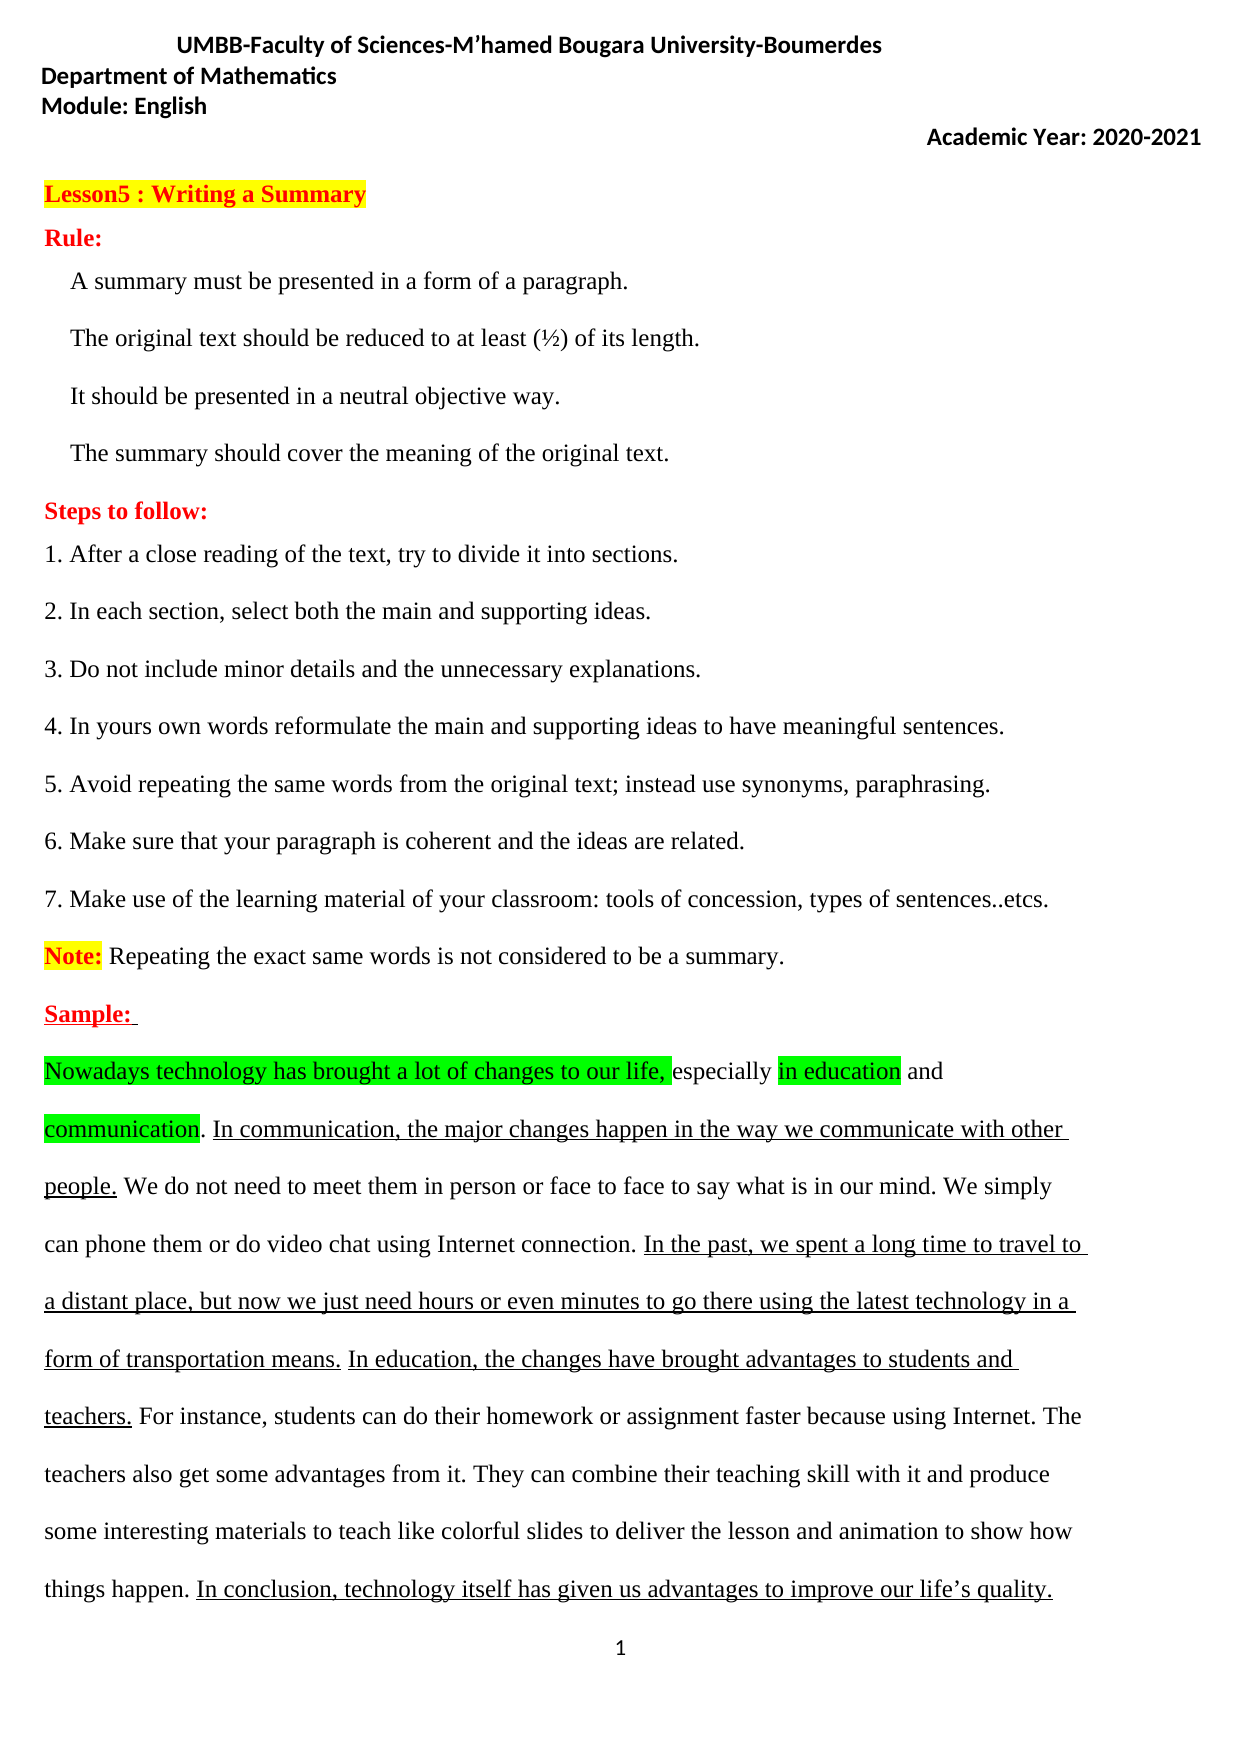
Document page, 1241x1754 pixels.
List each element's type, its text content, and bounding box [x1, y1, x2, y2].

list 2. In each section, select both the main and supporting ideas. [44, 596, 1093, 625]
list  The summary should cover the meaning of the original text. [44, 438, 1093, 467]
list 4. In yours own words reformulate the main and supporting ideas to have meaningful sentences. [44, 711, 1093, 740]
list  A summary must be presented in a form of a paragraph. [44, 266, 1093, 294]
list Sample: [44, 999, 1093, 1028]
list Nowadays technology has brought a lot of changes to our life, especially in education and communication. In communication, the major changes happen in the way we communicate with other people. We do not need to meet them in person or face to face to say what is in our mind. We simply can phone them or do video chat using Internet connection. In the past, we spent a long time to travel to a distant place, but now we just need hours or even minutes to go there using the latest technology in a form of transportation means. In education, the changes have brought advantages to students and teachers. For instance, students can do their homework or assignment faster because using Internet. The teachers also get some advantages from it. They can combine their teaching skill with it and produce some interesting materials to teach like colorful slides to deliver the lesson and animation to show how things happen. In conclusion, technology itself has given us advantages to improve our life’s quality. [44, 1056, 1093, 1603]
list Note: Repeating the exact same words is not considered to be a summary. [102, 941, 1093, 970]
list 6. Make sure that your paragraph is coherent and the ideas are related. [44, 826, 1093, 855]
list  It should be presented in a neutral objective way. [44, 381, 1093, 409]
list 7. Make use of the learning material of your classroom: tools of concession, types of sentences..etcs. [44, 884, 1093, 913]
text Lesson5 : Writing a Summary [44, 179, 1152, 208]
list 3. Do not include minor details and the unnecessary explanations. [44, 654, 1093, 683]
list  The original text should be reduced to at least (½) of its length. [44, 323, 1093, 352]
list Steps to follow: [44, 496, 1093, 524]
list Rule: [44, 223, 1093, 251]
list 1. After a close reading of the text, try to divide it into sections. [44, 539, 1093, 568]
list 5. Avoid repeating the same words from the original text; instead use synonyms, paraphrasing. [44, 769, 1093, 798]
